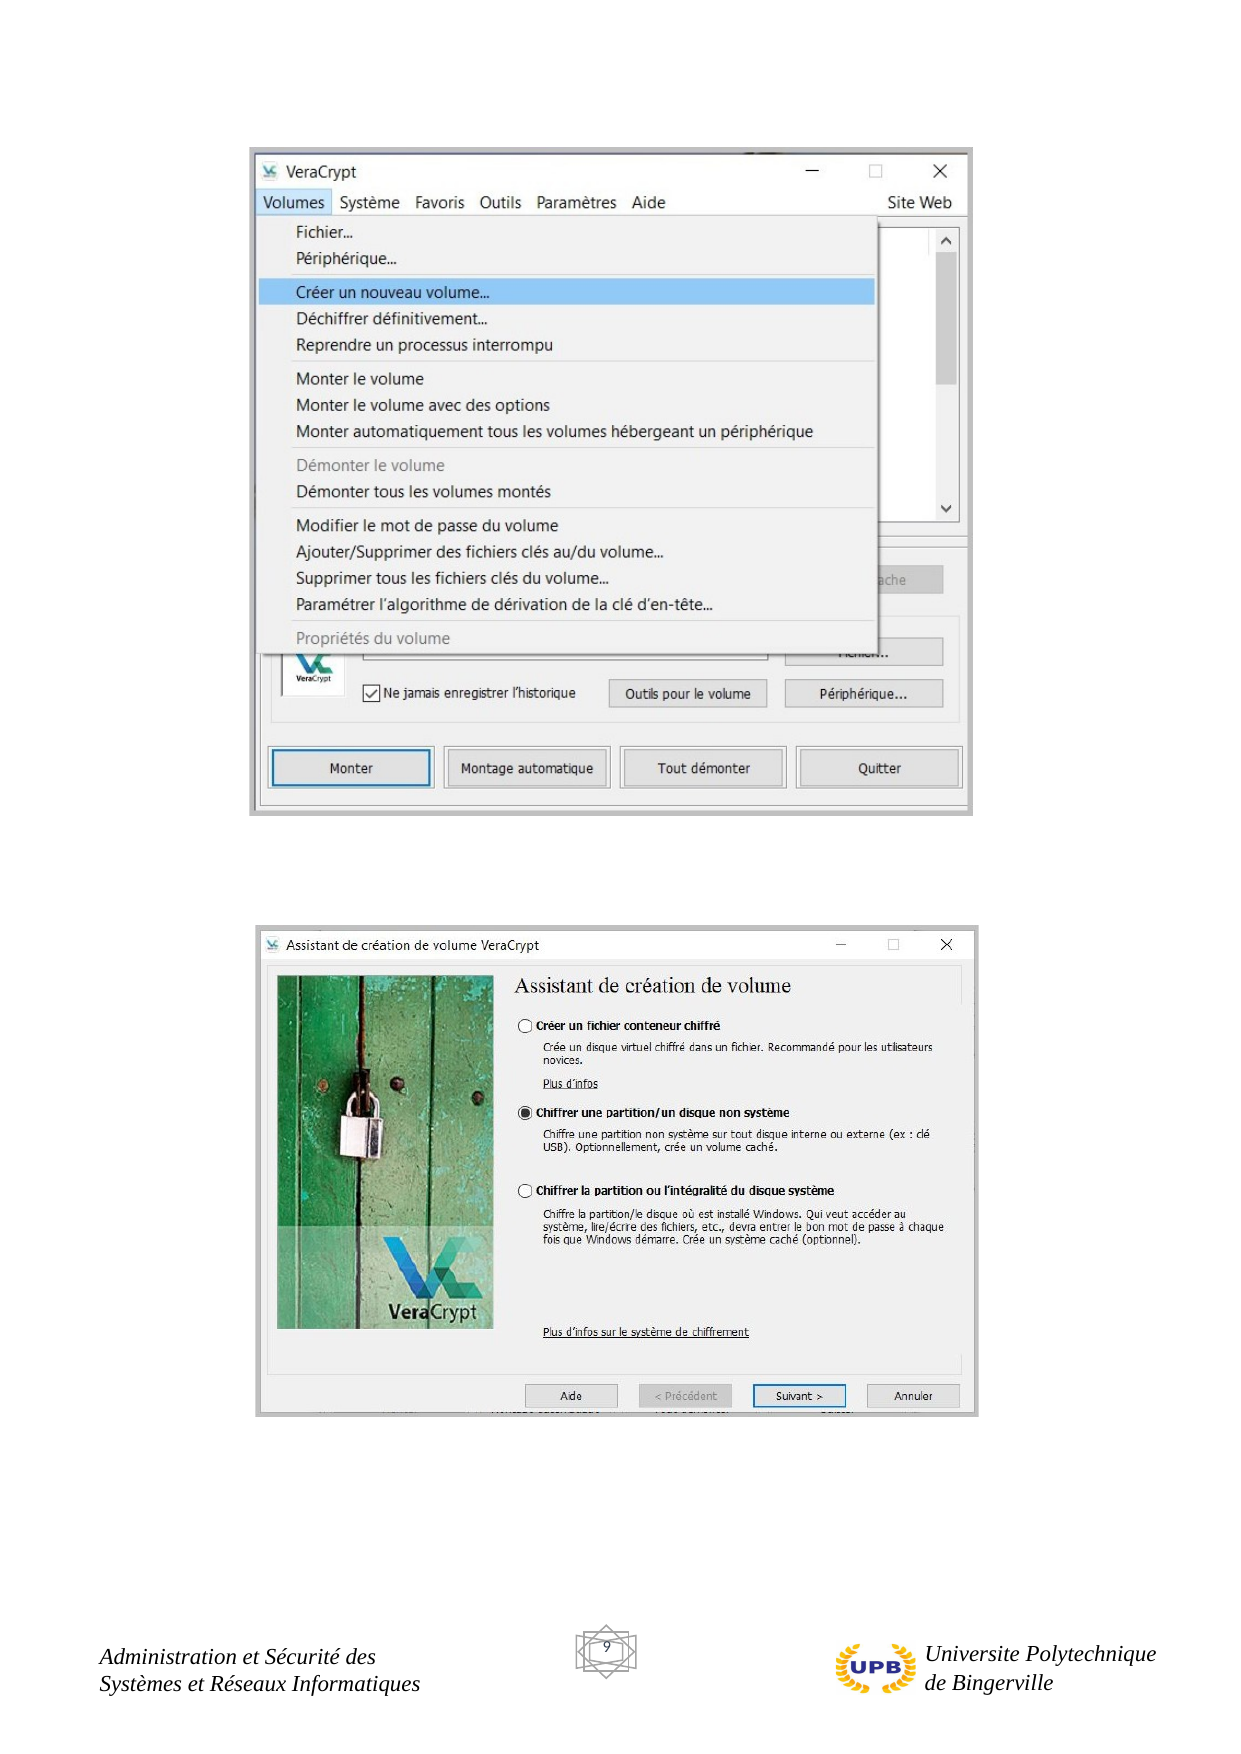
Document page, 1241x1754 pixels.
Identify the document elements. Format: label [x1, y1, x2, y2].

picture [835, 1640, 916, 1695]
picture [255, 925, 979, 1417]
picture [249, 147, 973, 816]
